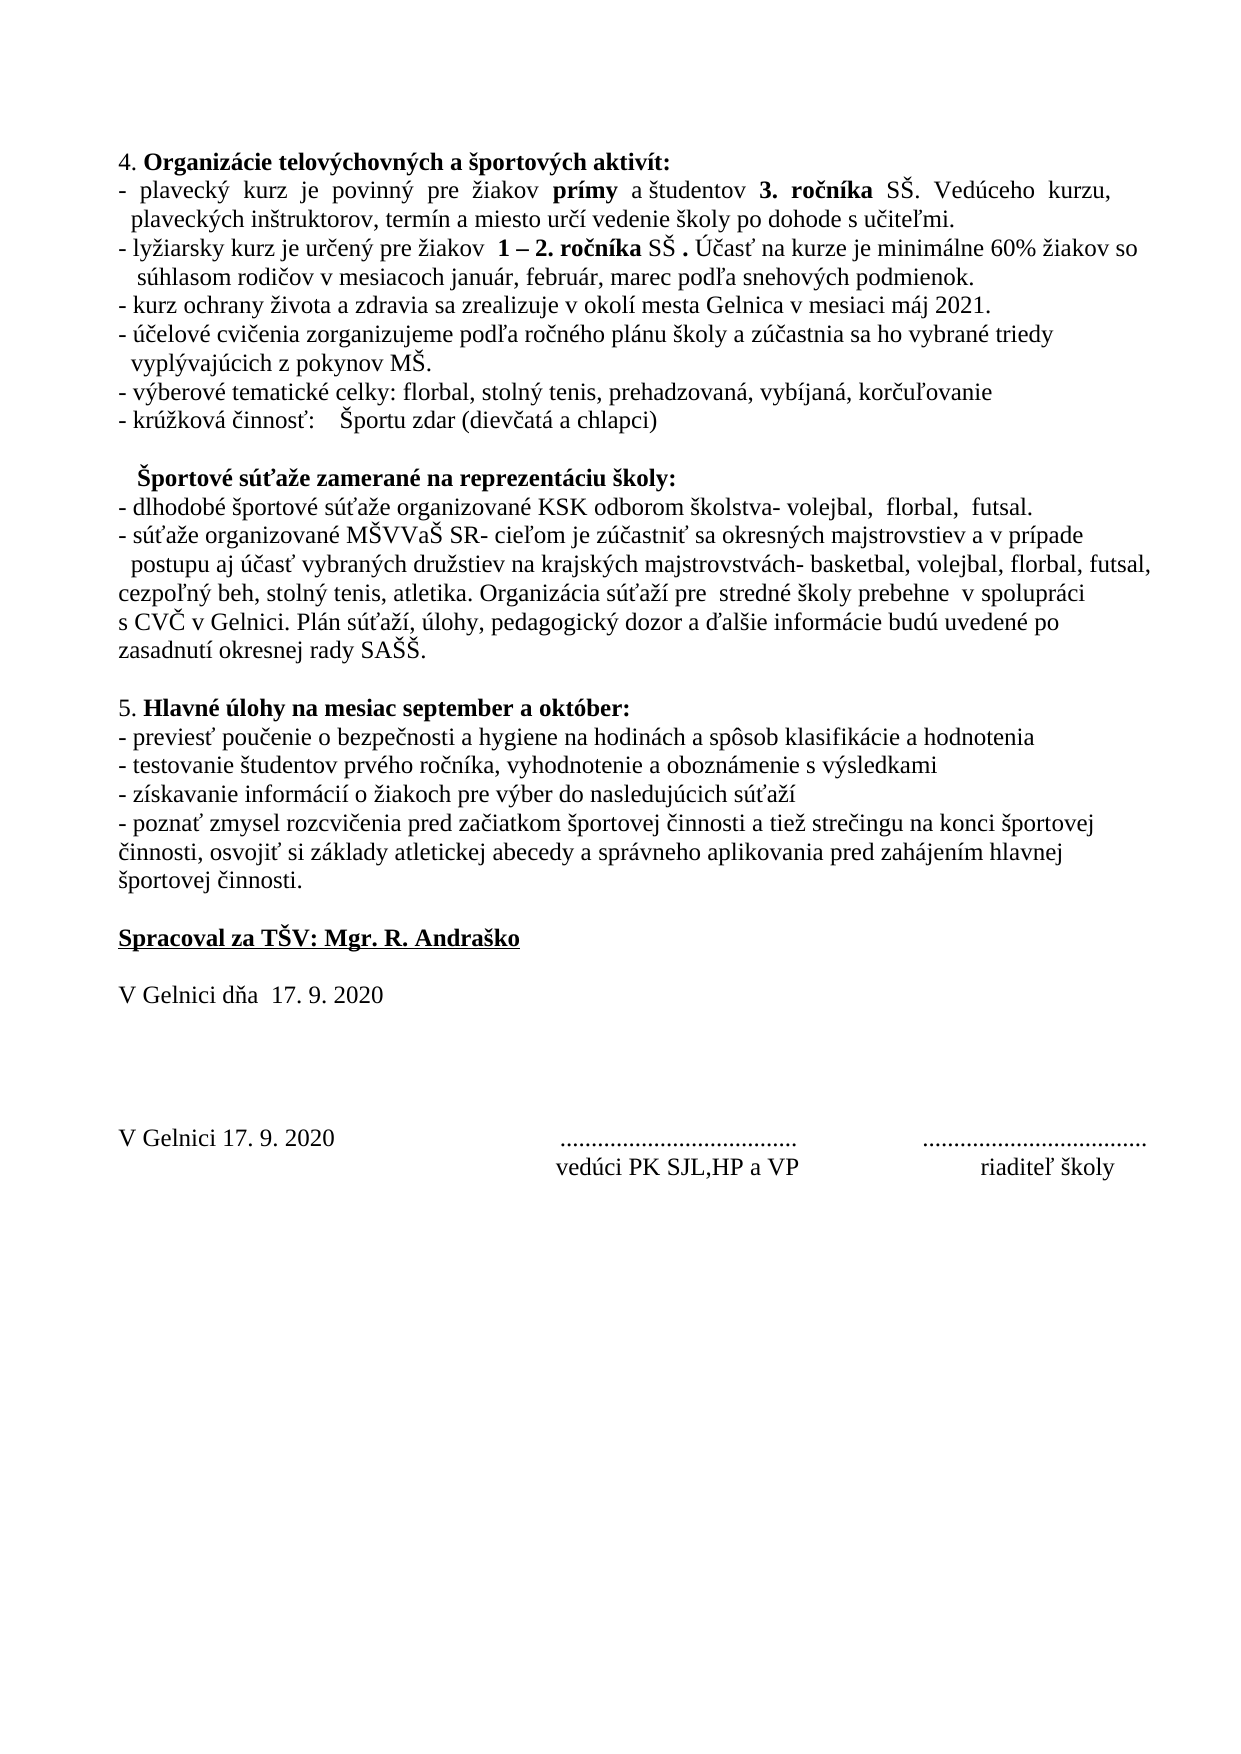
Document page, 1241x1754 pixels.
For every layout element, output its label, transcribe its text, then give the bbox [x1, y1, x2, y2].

text - výberové tematické celky: florbal, stolný tenis, prehadzovaná, vybíjaná, korčuľovanie [118, 377, 1152, 406]
text 5. Hlavné úlohy na mesiac september a október: [118, 693, 1152, 722]
text Spracoval za TŠV: Mgr. R. Andraško [118, 923, 1152, 952]
text - testovanie študentov prvého ročníka, vyhodnotenie a oboznámenie s výsledkami [118, 751, 1152, 779]
text vedúci PK SJL,HP a VP riaditeľ školy [118, 1152, 1152, 1180]
text vyplývajúcich z pokynov MŠ. [118, 348, 1152, 377]
text - plavecký kurz je povinný pre žiakov prímy a študentov 3. ročníka SŠ. Vedúceho kurzu, plaveckých inštruktorov, termín a miesto určí vedenie školy po dohode s učiteľmi. [118, 176, 1152, 233]
text - lyžiarsky kurz je určený pre žiakov 1 – 2. ročníka SŠ . Účasť na kurze je minimálne 60% žiakov so [118, 233, 1152, 262]
text - previesť poučenie o bezpečnosti a hygiene na hodinách a spôsob klasifikácie a hodnotenia [118, 722, 1152, 751]
text - získavanie informácií o žiakoch pre výber do nasledujúcich súťaží [118, 779, 1152, 808]
text - kurz ochrany života a zdravia sa zrealizuje v okolí mesta Gelnica v mesiaci máj 2021. [118, 291, 1152, 319]
text postupu aj účasť vybraných družstiev na krajských majstrovstvách- basketbal, volejbal, florbal, futsal, cezpoľný beh, stolný tenis, atletika. Organizácia súťaží pre stredné školy prebehne v spolupráci s CVČ v Gelnici. Plán súťaží, úlohy, pedagogický dozor a ďalšie informácie budú uvedené po zasadnutí okresnej rady SAŠŠ. [118, 549, 1152, 664]
text - dlhodobé športové súťaže organizované KSK odborom školstva- volejbal, florbal, futsal. [118, 492, 1152, 521]
text súhlasom rodičov v mesiacoch január, február, marec podľa snehových podmienok. [118, 262, 1152, 291]
text - účelové cvičenia zorganizujeme podľa ročného plánu školy a zúčastnia sa ho vybrané triedy [118, 319, 1152, 348]
text V Gelnici dňa 17. 9. 2020 [118, 980, 1152, 1009]
text Športové súťaže zamerané na reprezentáciu školy: [118, 434, 1152, 492]
text - krúžková činnosť: Športu zdar (dievčatá a chlapci) [118, 406, 1152, 434]
text - súťaže organizované MŠVVaŠ SR- cieľom je zúčastniť sa okresných majstrovstiev a v prípade [118, 521, 1152, 549]
text - poznať zmysel rozcvičenia pred začiatkom športovej činnosti a tiež strečingu na konci športovej činnosti, osvojiť si základy atletickej abecedy a správneho aplikovania pred zahájením hlavnej športovej činnosti. [118, 808, 1152, 894]
text V Gelnici 17. 9. 2020 ...................................... .................................... [118, 1123, 1152, 1152]
text 4. Organizácie telovýchovných a športových aktivít: [118, 147, 1152, 176]
